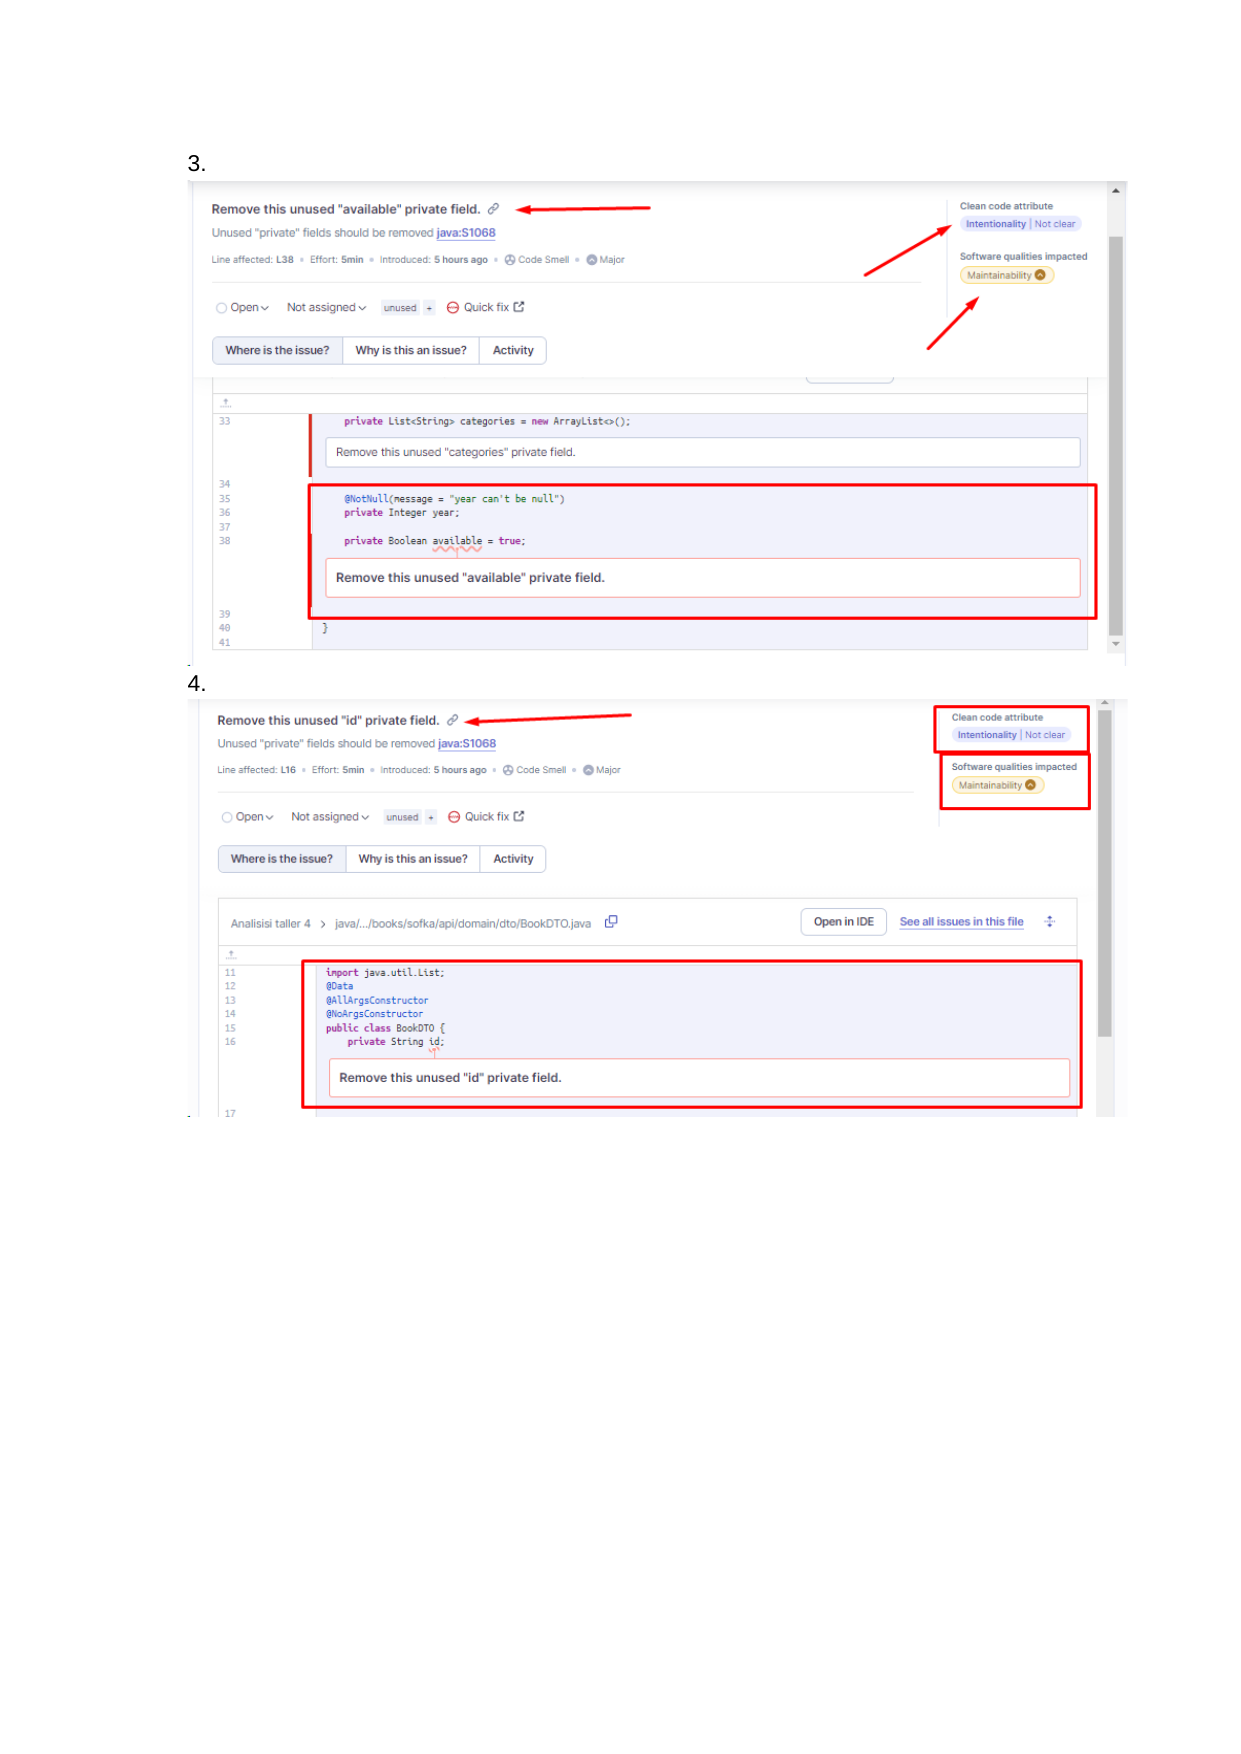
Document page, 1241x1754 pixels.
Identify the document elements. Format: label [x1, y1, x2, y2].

picture [187, 180, 1128, 666]
picture [187, 699, 1128, 1117]
